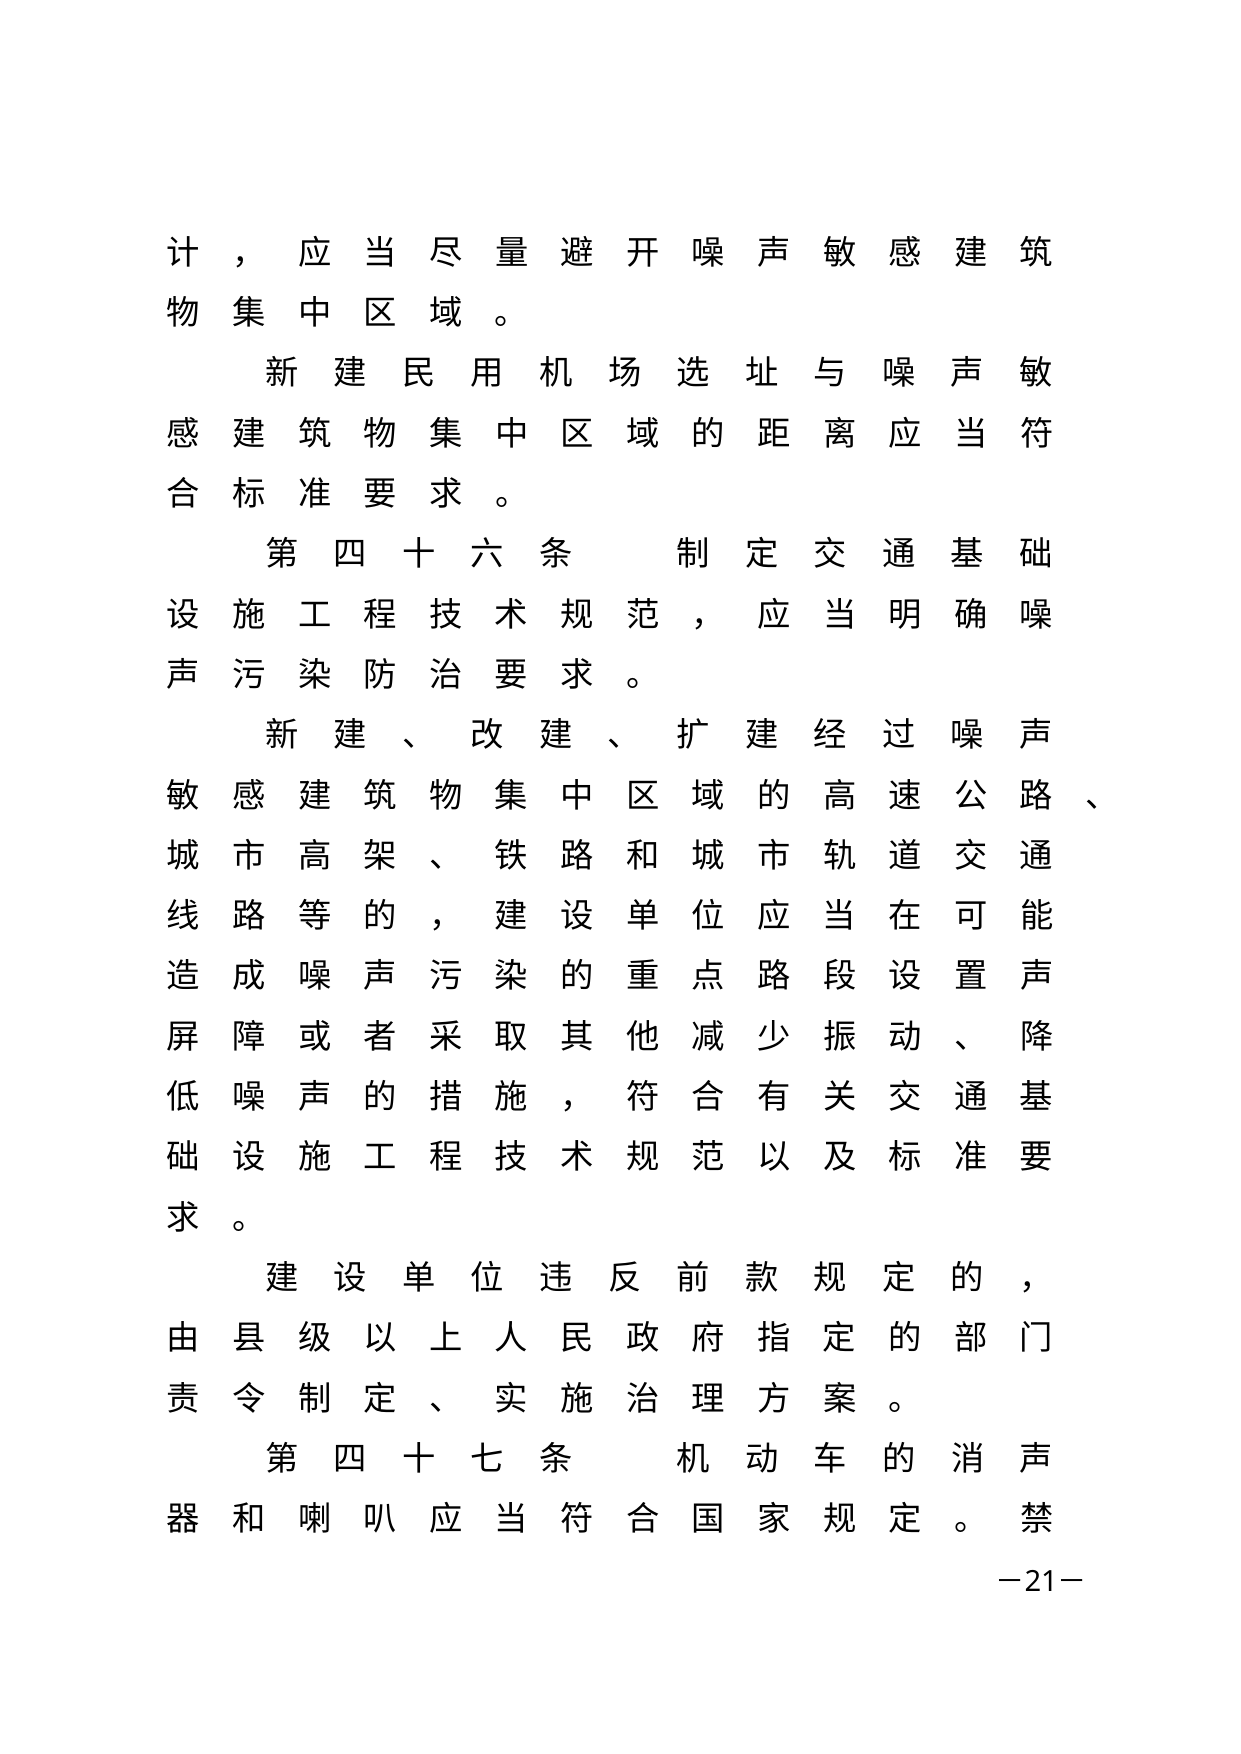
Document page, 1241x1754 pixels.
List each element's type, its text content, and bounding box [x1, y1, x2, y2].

text 新建公路、铁路线路选线设计，应当尽量避开噪声敏感建筑物集中区域。 [167, 219, 1085, 340]
text 新建、改建、扩建经过噪声敏感建筑物集中区域的高速公路、城市高架、铁路和城市轨道交通线路等的，建设单位应当在可能造成噪声污染的重点路段设置声屏障或者采取其他减少振动、降低噪声的措施，符合有关交通基础设施工程技术规范以及标准要求。 [167, 702, 1085, 1245]
text 新建民用机场选址与噪声敏感建筑物集中区域的距离应当符合标准要求。 [167, 340, 1085, 521]
text 第四十七条 机动车的消声器和喇叭应当符合国家规定。禁止驾驶拆除或者损坏消声器、加装排气管等擅自改装的机动车以轰鸣、疾驶等方式造成噪声污染。 [167, 1426, 1085, 1546]
text 第四十六条 制定交通基础设施工程技术规范，应当明确噪声污染防治要求。 [167, 521, 1085, 702]
text 建设单位违反前款规定的，由县级以上人民政府指定的部门责令制定、实施治理方案。 [167, 1245, 1085, 1426]
